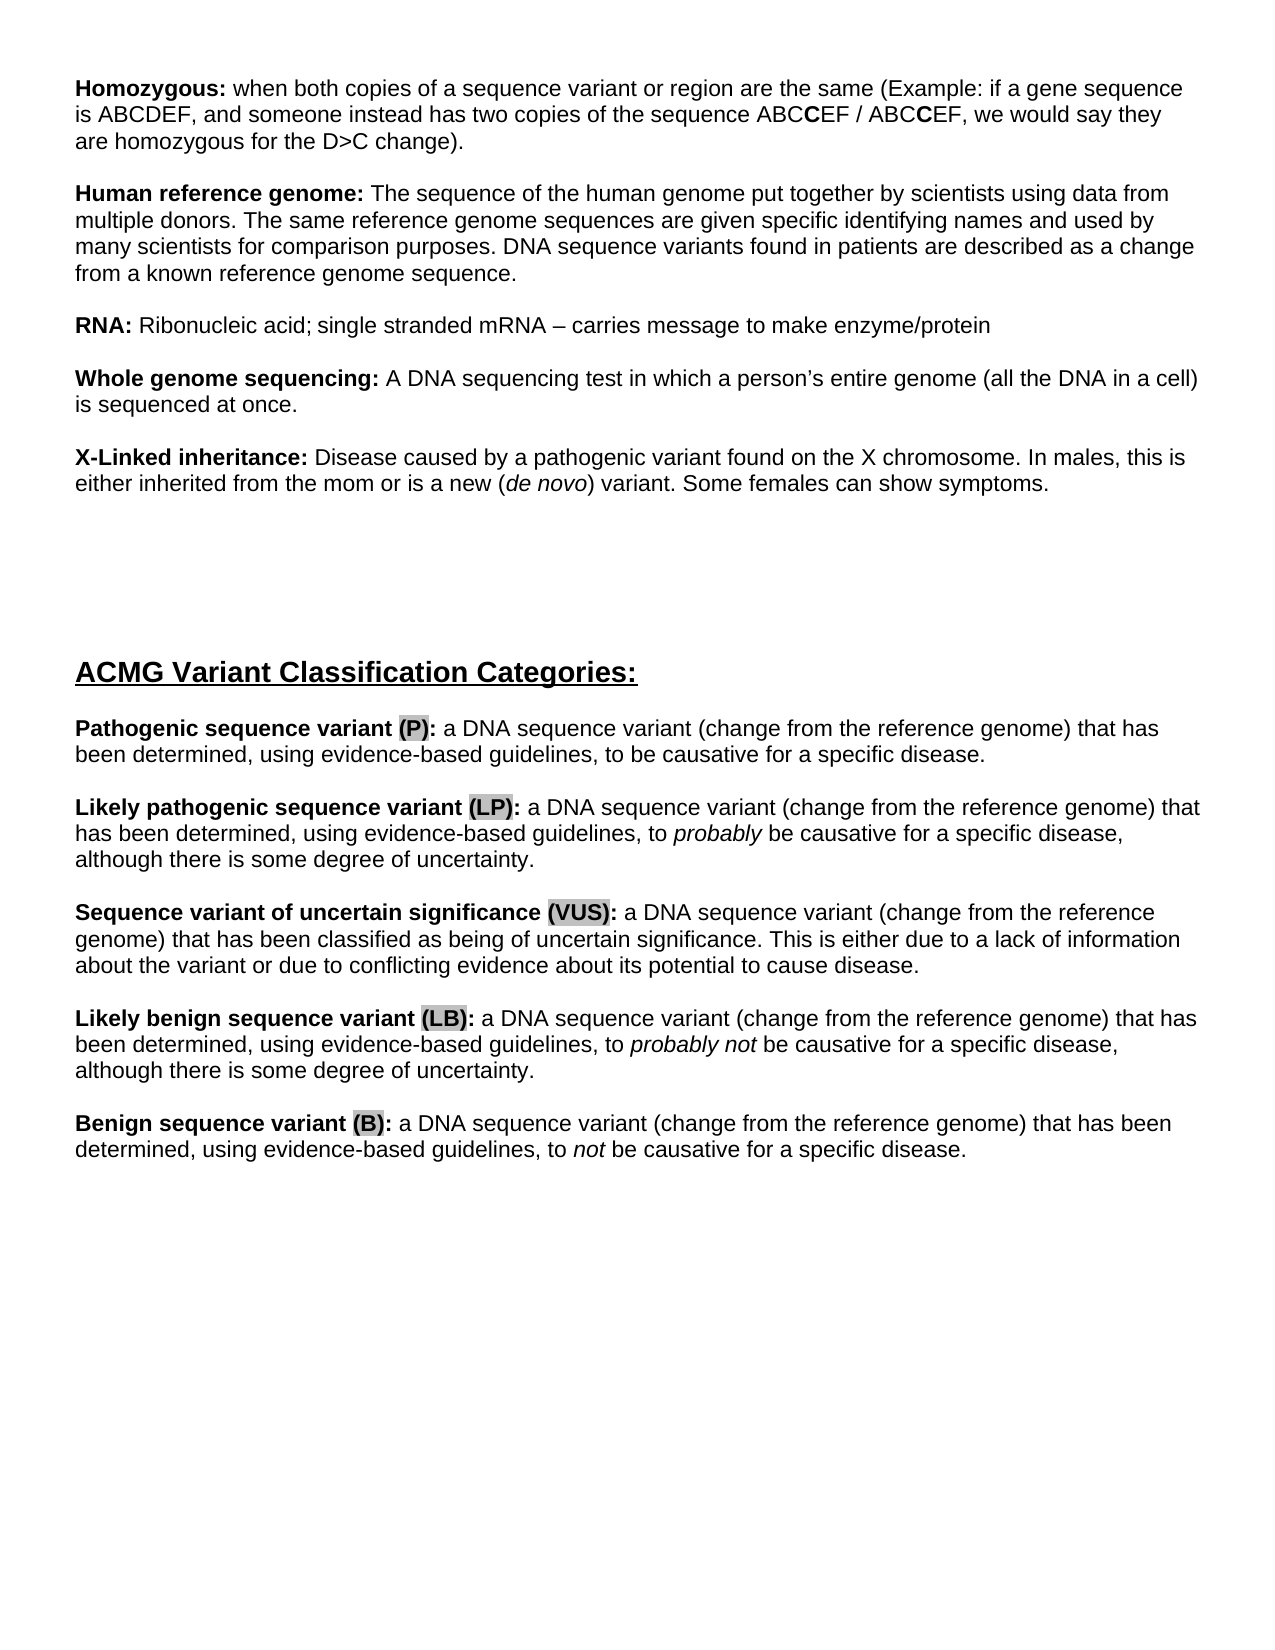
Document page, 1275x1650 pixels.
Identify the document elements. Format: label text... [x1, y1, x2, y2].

text Whole genome sequencing: A DNA sequencing test in which a person’s entire genome (all the DNA in a cell) is sequenced at once. [75, 365, 1200, 418]
text RNA: Ribonucleic acid; single stranded mRNA – carries message to make enzyme/protein [75, 312, 1200, 338]
text Sequence variant of uncertain significance (VUS): a DNA sequence variant (change from the reference genome) that has been classified as being of uncertain significance. This is either due to a lack of information about the variant or due to conflicting evidence about its potential to cause disease. [75, 899, 1200, 978]
text Human reference genome: The sequence of the human genome put together by scientists using data from multiple donors. The same reference genome sequences are given specific identifying names and used by many scientists for comparison purposes. DNA sequence variants found in patients are described as a change from a known reference genome sequence. [75, 180, 1200, 286]
text Likely pathogenic sequence variant (LP): a DNA sequence variant (change from the reference genome) that has been determined, using evidence-based guidelines, to probably be causative for a specific disease, although there is some degree of uncertainty. [75, 794, 1200, 873]
text Homozygous: when both copies of a sequence variant or region are the same (Example: if a gene sequence is ABCDEF, and someone instead has two copies of the sequence ABCCEF / ABCCEF, we would say they are homozygous for the D>C change). [75, 75, 1200, 154]
text Likely benign sequence variant (LB): a DNA sequence variant (change from the reference genome) that has been determined, using evidence-based guidelines, to probably not be causative for a specific disease, although there is some degree of uncertainty. [75, 1004, 1200, 1084]
text Benign sequence variant (B): a DNA sequence variant (change from the reference genome) that has been determined, using evidence-based guidelines, to not be causative for a specific disease. [75, 1110, 1200, 1163]
text X-Linked inheritance: Disease caused by a pathogenic variant found on the X chromosome. In males, this is either inherited from the mom or is a new (de novo) variant. Some females can show symptoms. [75, 444, 1200, 497]
text ACMG Variant Classification Categories: [75, 655, 1200, 688]
text Pathogenic sequence variant (P): a DNA sequence variant (change from the reference genome) that has been determined, using evidence-based guidelines, to be causative for a specific disease. [75, 715, 1200, 767]
